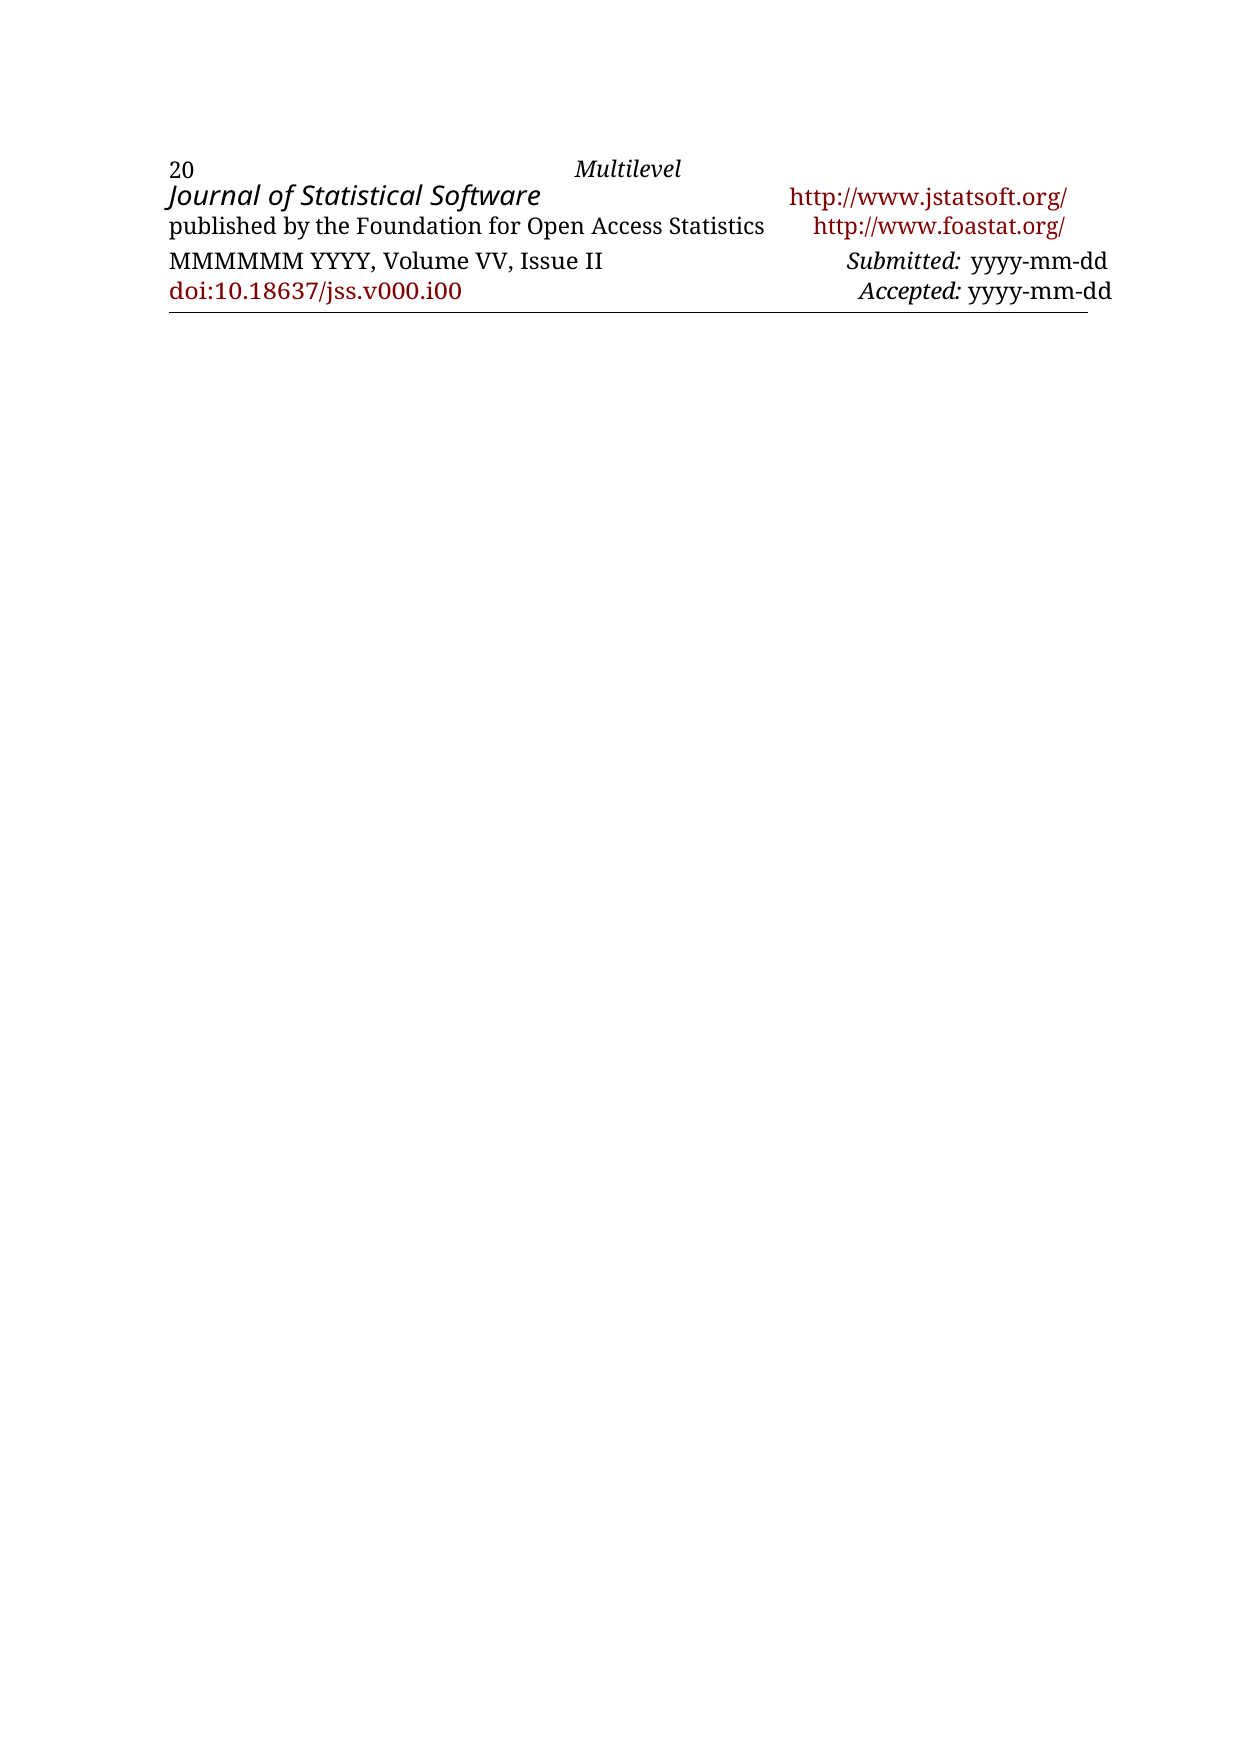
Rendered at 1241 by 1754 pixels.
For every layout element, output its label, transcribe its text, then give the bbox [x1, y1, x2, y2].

text Journal of Statistical Software http://www.jstatsoft.org/ [169, 181, 1240, 211]
text doi:10.18637/jss.v000.i00 Accepted: yyyy-mm-dd [169, 276, 1240, 305]
text published by the Foundation for Open Access Statistics http://www.foastat.org/ [169, 211, 1240, 240]
text MMMMMM YYYY, Volume VV, Issue II Submitted: yyyy-mm-dd [169, 246, 1240, 276]
